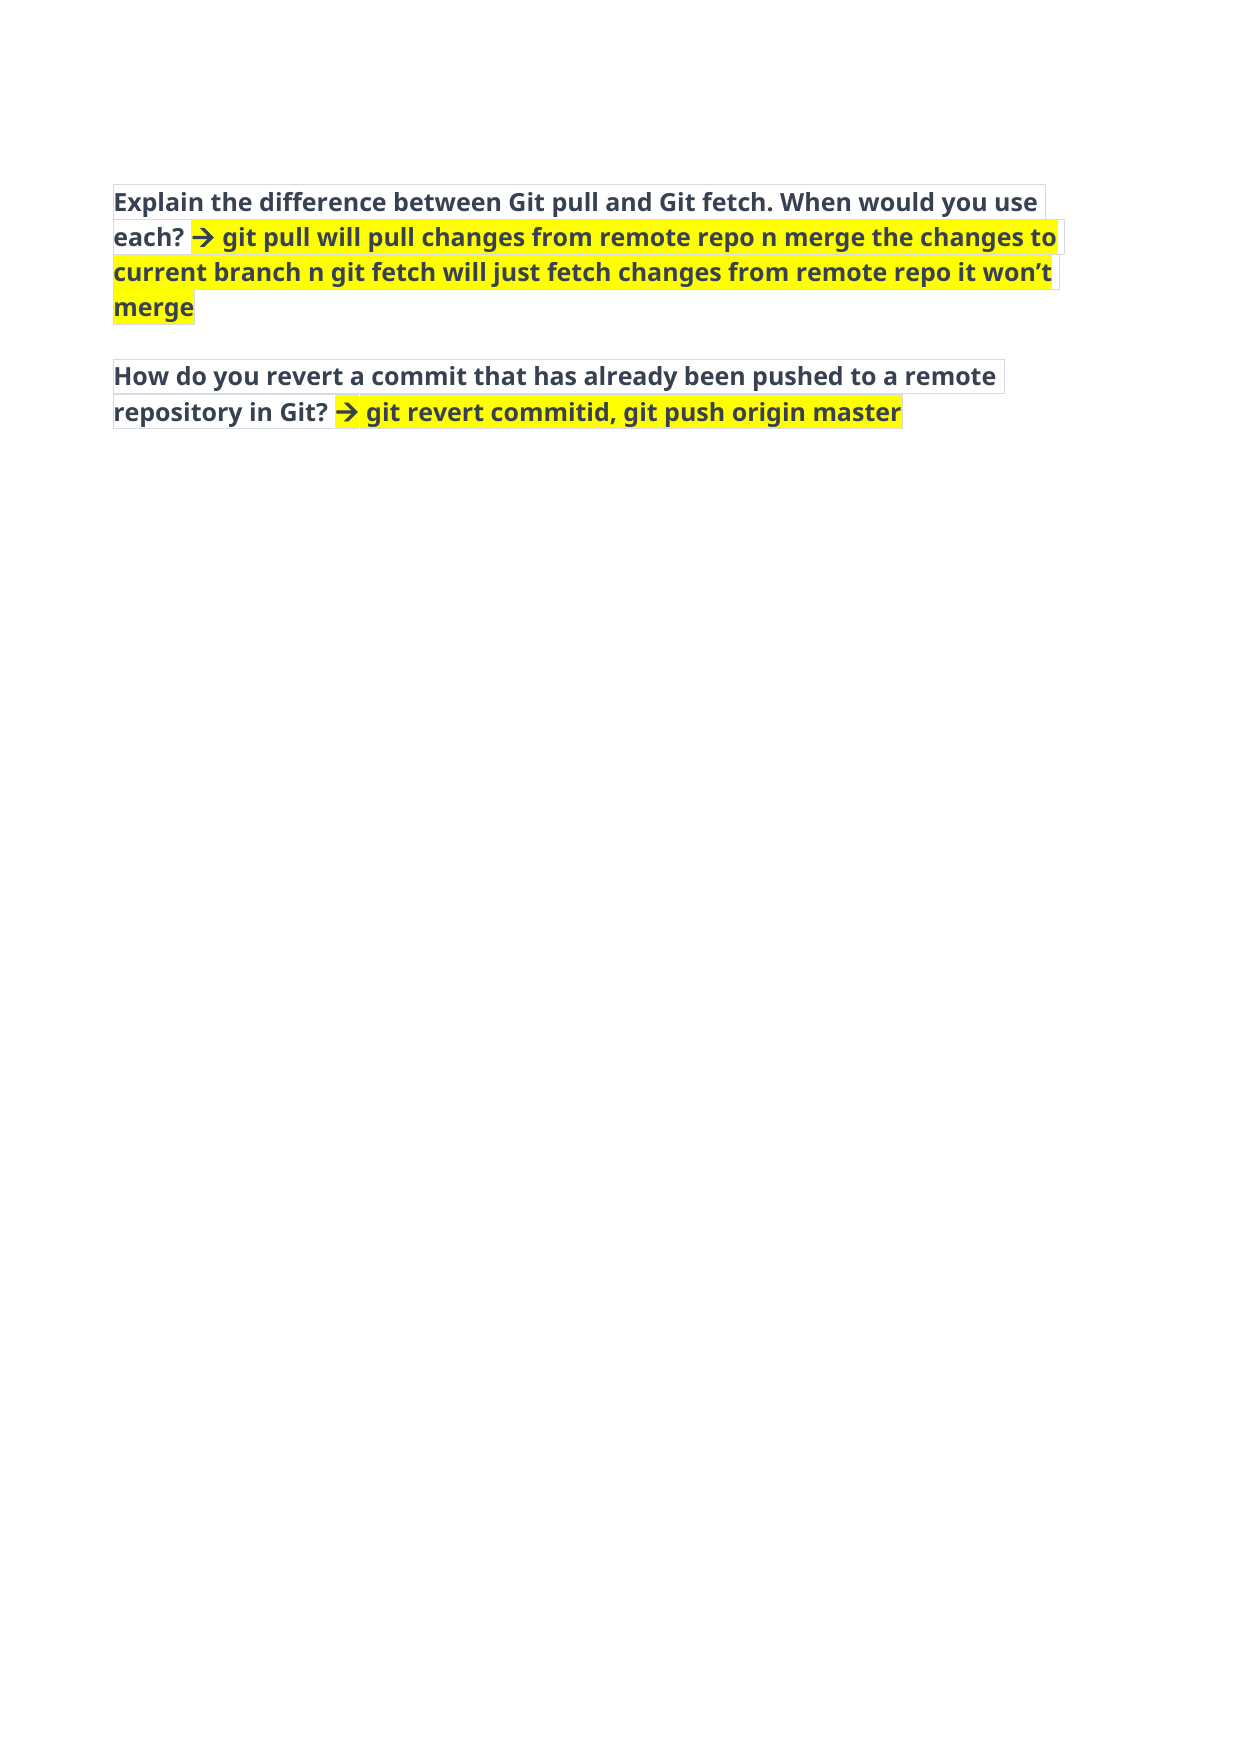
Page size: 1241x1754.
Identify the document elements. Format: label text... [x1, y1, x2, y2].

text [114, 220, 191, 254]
text Explain the difference between Git pull and Git fetch. When would you use each? git pull will pull changes from remote repo n merge the changes to current branch n git fetch will just fetch changes from remote repo it won’t merge [114, 185, 1045, 219]
text How do you revert a commit that has already been pushed to a remote repository in Git? git revert commitid, git push origin master [903, 358, 1090, 429]
text Explain the difference between Git pull and Git fetch. When would you use each? git pull will pull changes from remote repo n merge the changes to current branch n git fetch will just fetch changes from remote repo it won’t merge [195, 184, 1090, 324]
text How do you revert a commit that has already been pushed to a remote repository in Git? git revert commitid, git push origin master [114, 360, 1004, 393]
